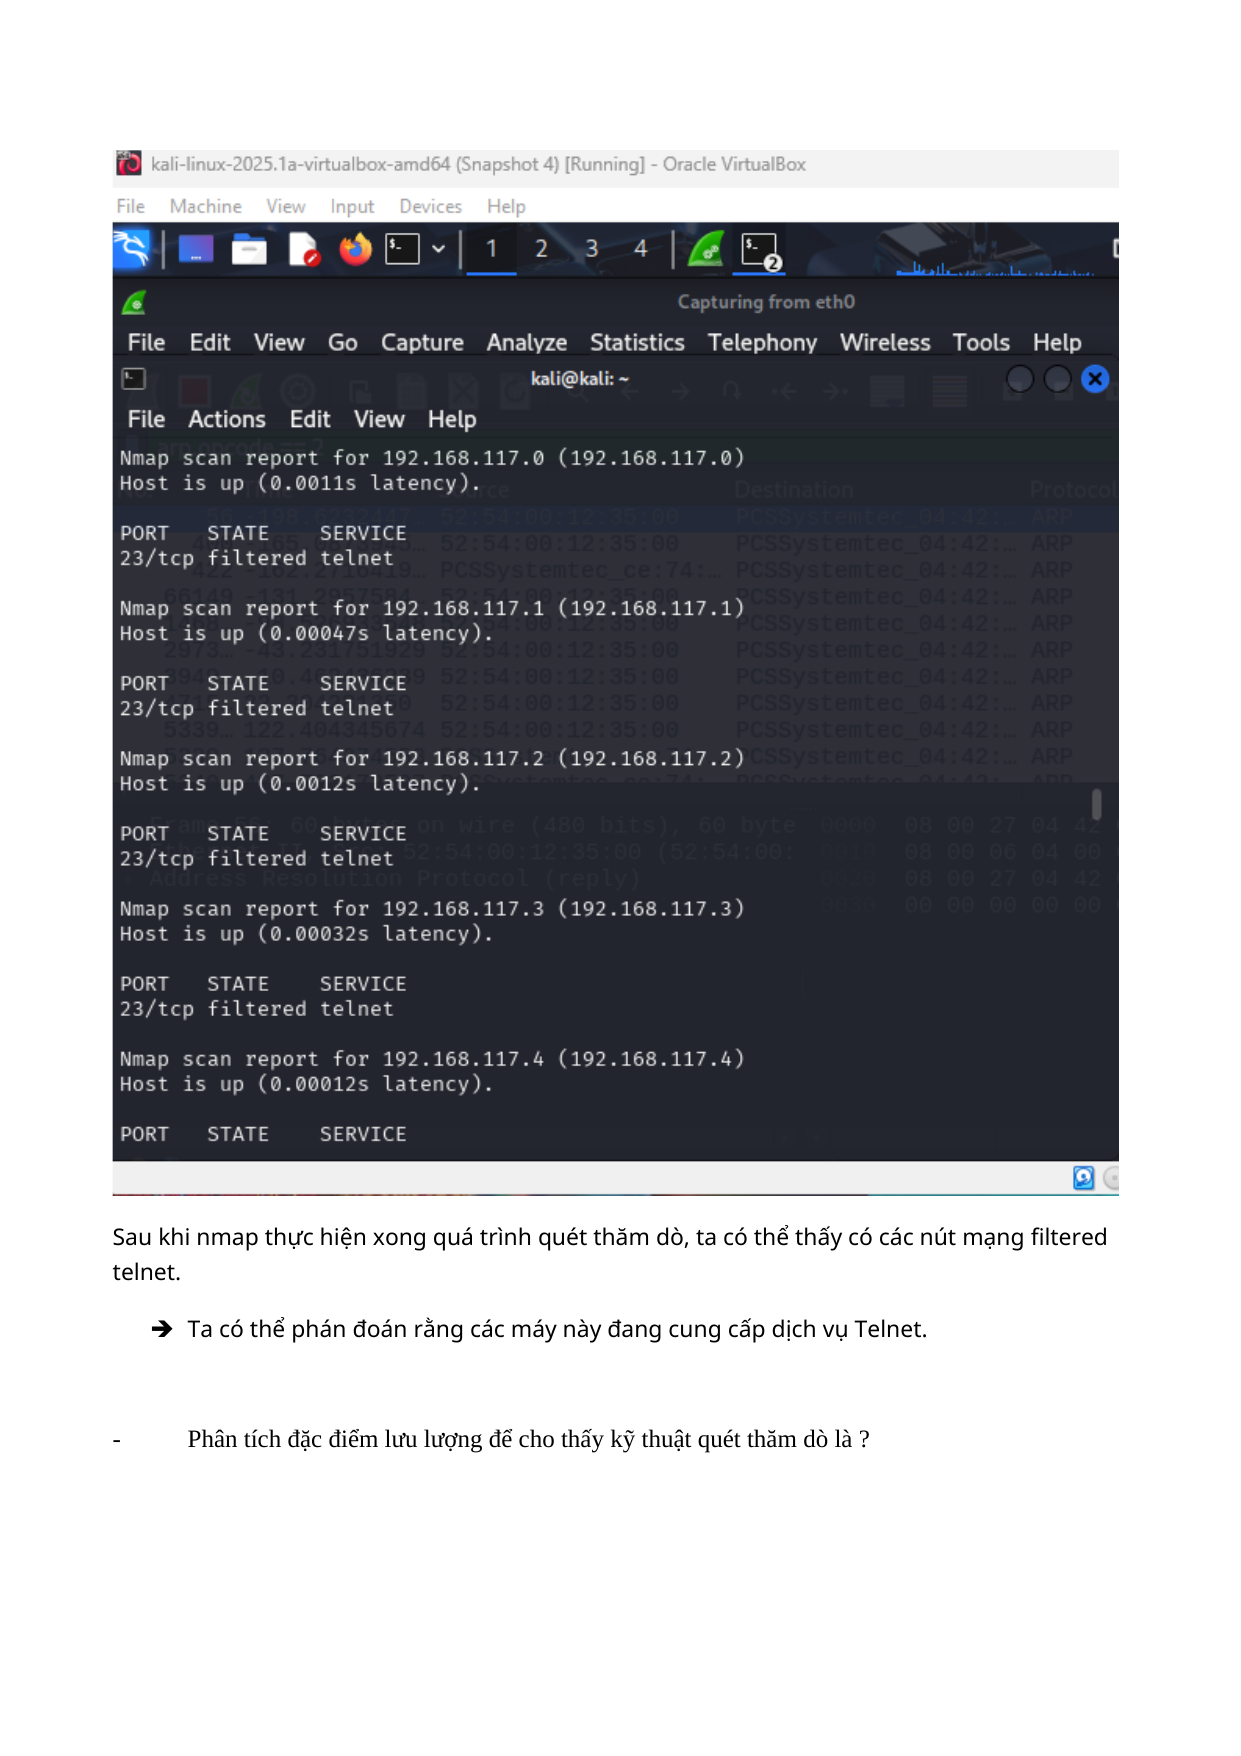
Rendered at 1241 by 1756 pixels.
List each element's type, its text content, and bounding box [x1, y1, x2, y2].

picture [112, 150, 1119, 1196]
text Sau khi nmap thực hiện xong quá trình quét thăm dò, ta có thể thấy có các nút mạng filtered telnet. [112, 1220, 1128, 1288]
text - Phân tích đặc điểm lưu lượng để cho thấy kỹ thuật quét thăm dò là ? [112, 1424, 1128, 1452]
list Ta có thể phán đoán rằng các máy này đang cung cấp dịch vụ Telnet. [150, 1313, 1128, 1344]
